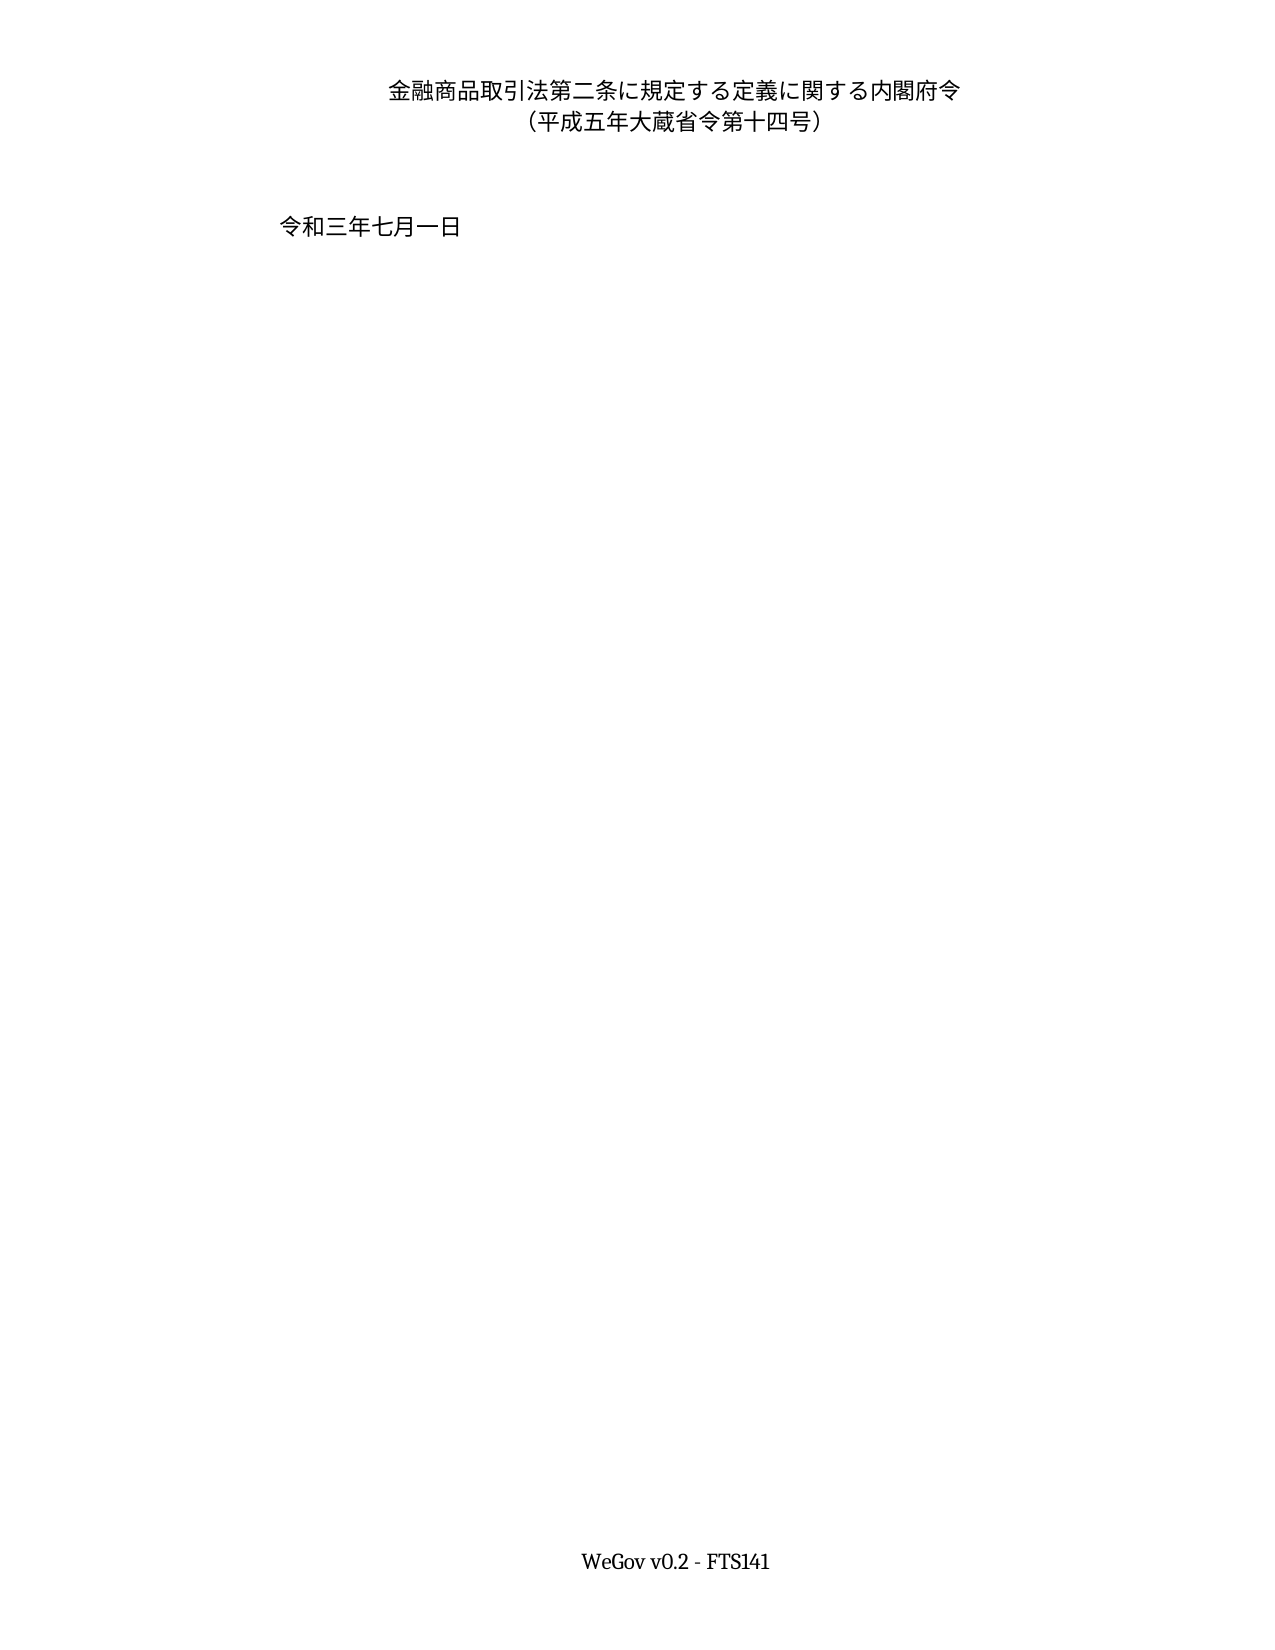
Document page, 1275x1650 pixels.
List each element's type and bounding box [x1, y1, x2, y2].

list [242, 150, 1087, 242]
